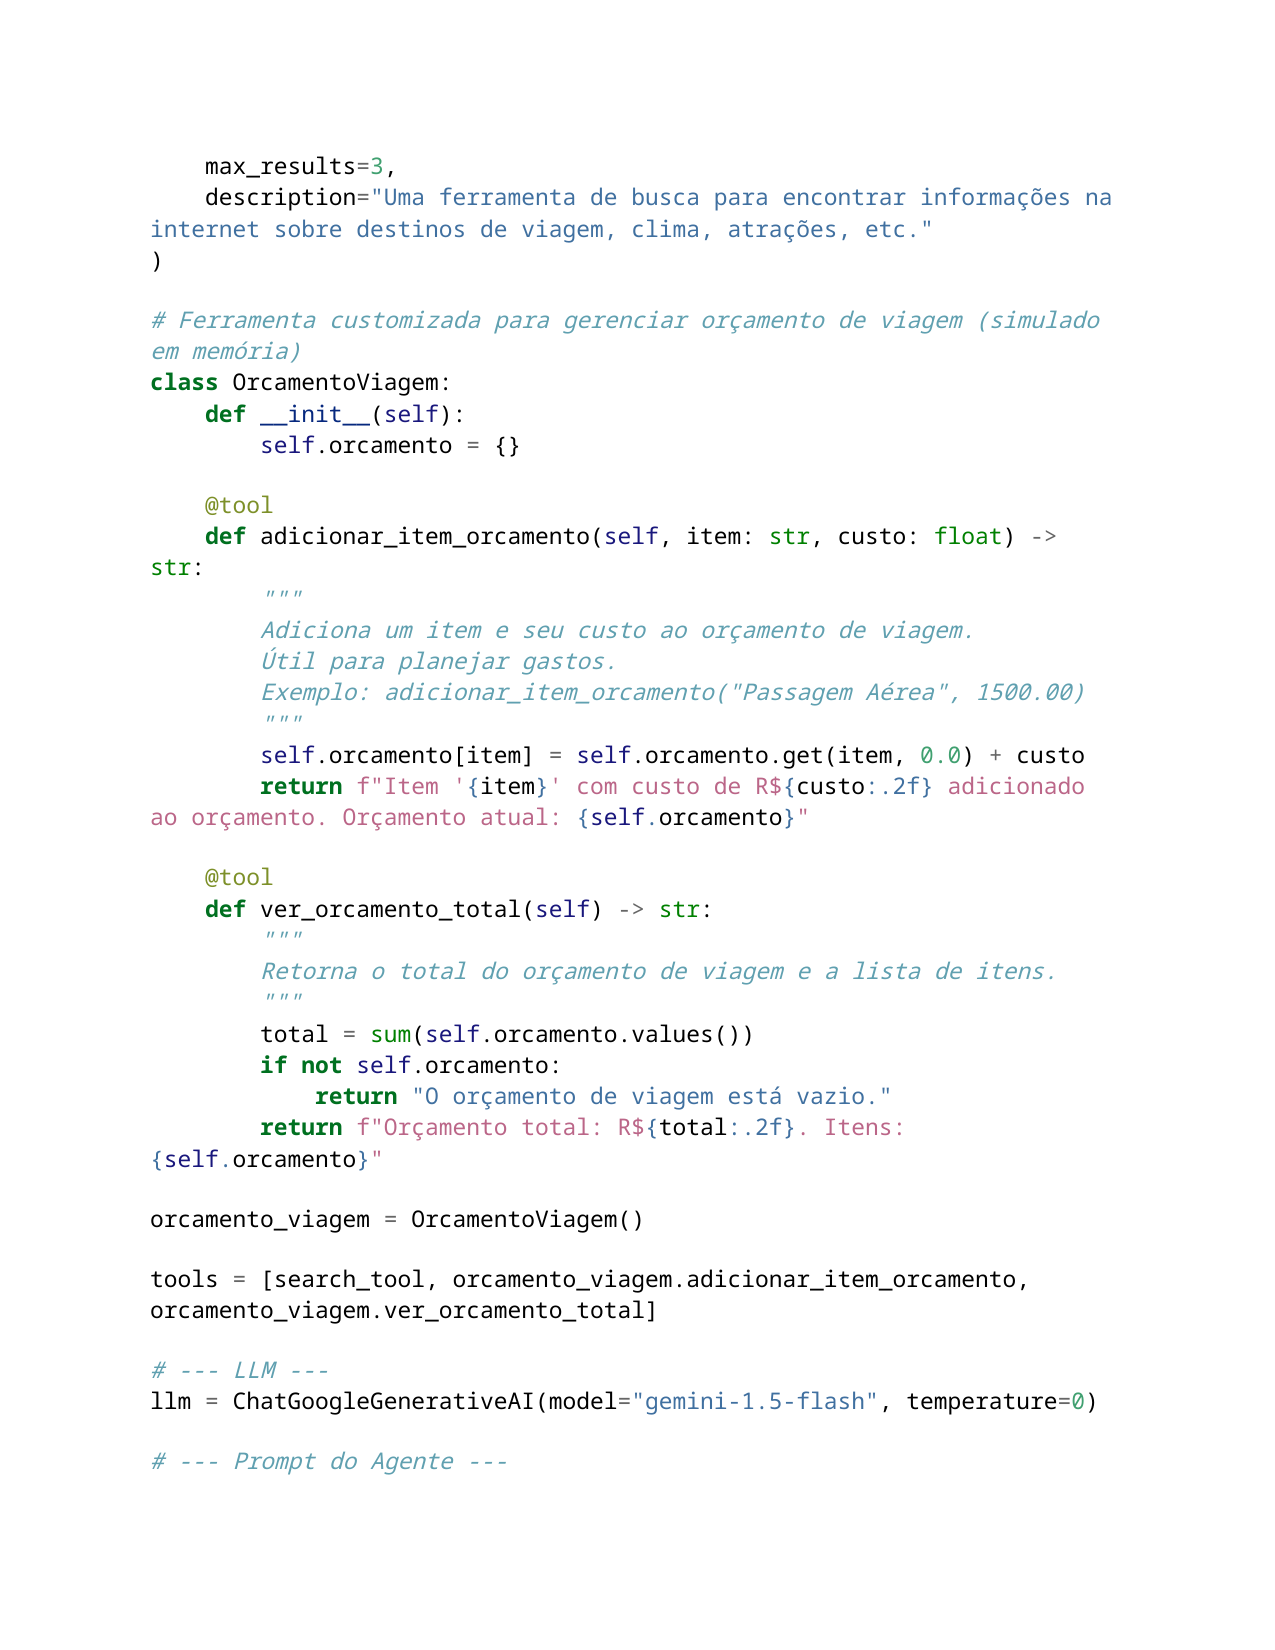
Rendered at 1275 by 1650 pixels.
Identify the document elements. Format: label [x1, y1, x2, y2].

text [150, 150, 1125, 1476]
